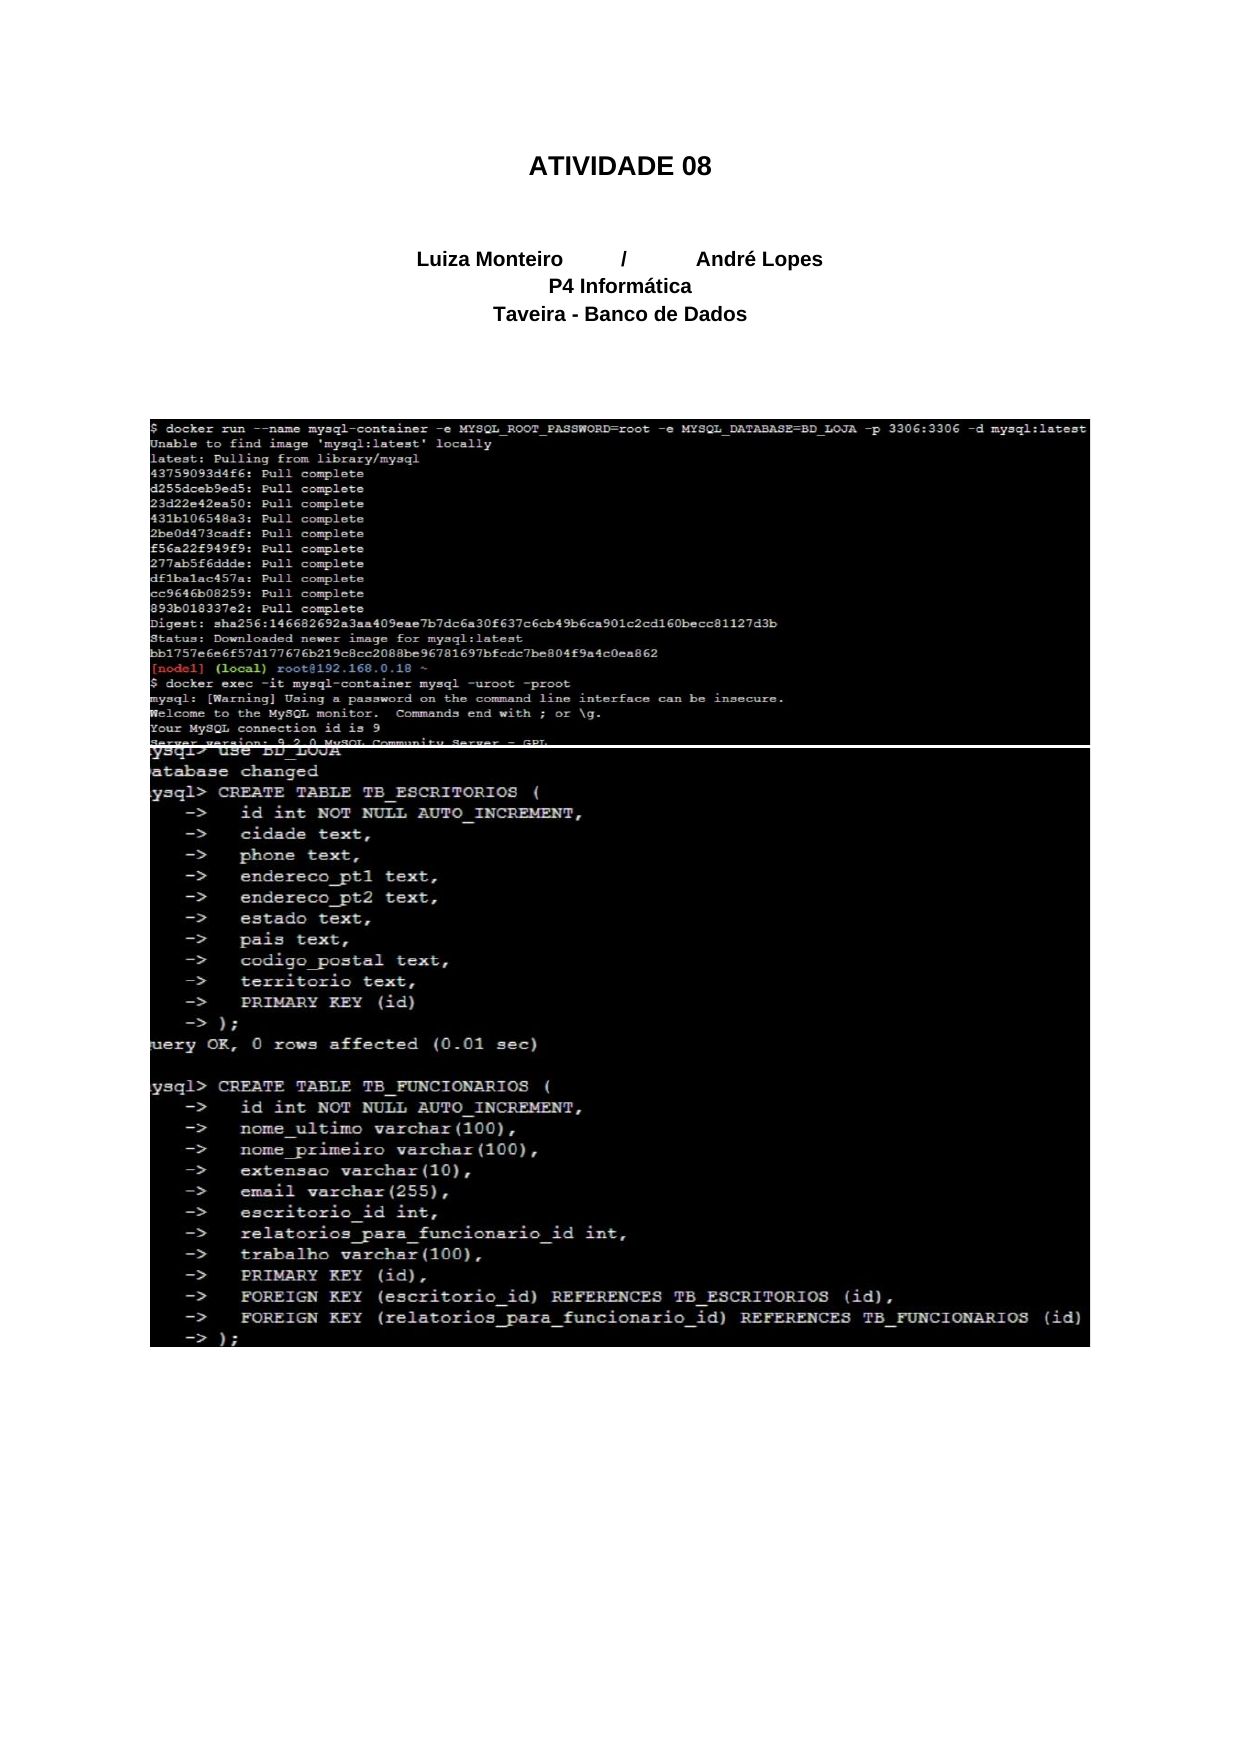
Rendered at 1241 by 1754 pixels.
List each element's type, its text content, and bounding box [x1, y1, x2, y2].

text P4 Informática [150, 274, 1090, 298]
picture [150, 748, 1091, 1347]
text Luiza Monteiro / André Lopes [150, 246, 1090, 270]
text ATIVIDADE 08 [150, 150, 1090, 181]
text Taveira - Banco de Dados [150, 301, 1090, 325]
picture [150, 419, 1091, 745]
